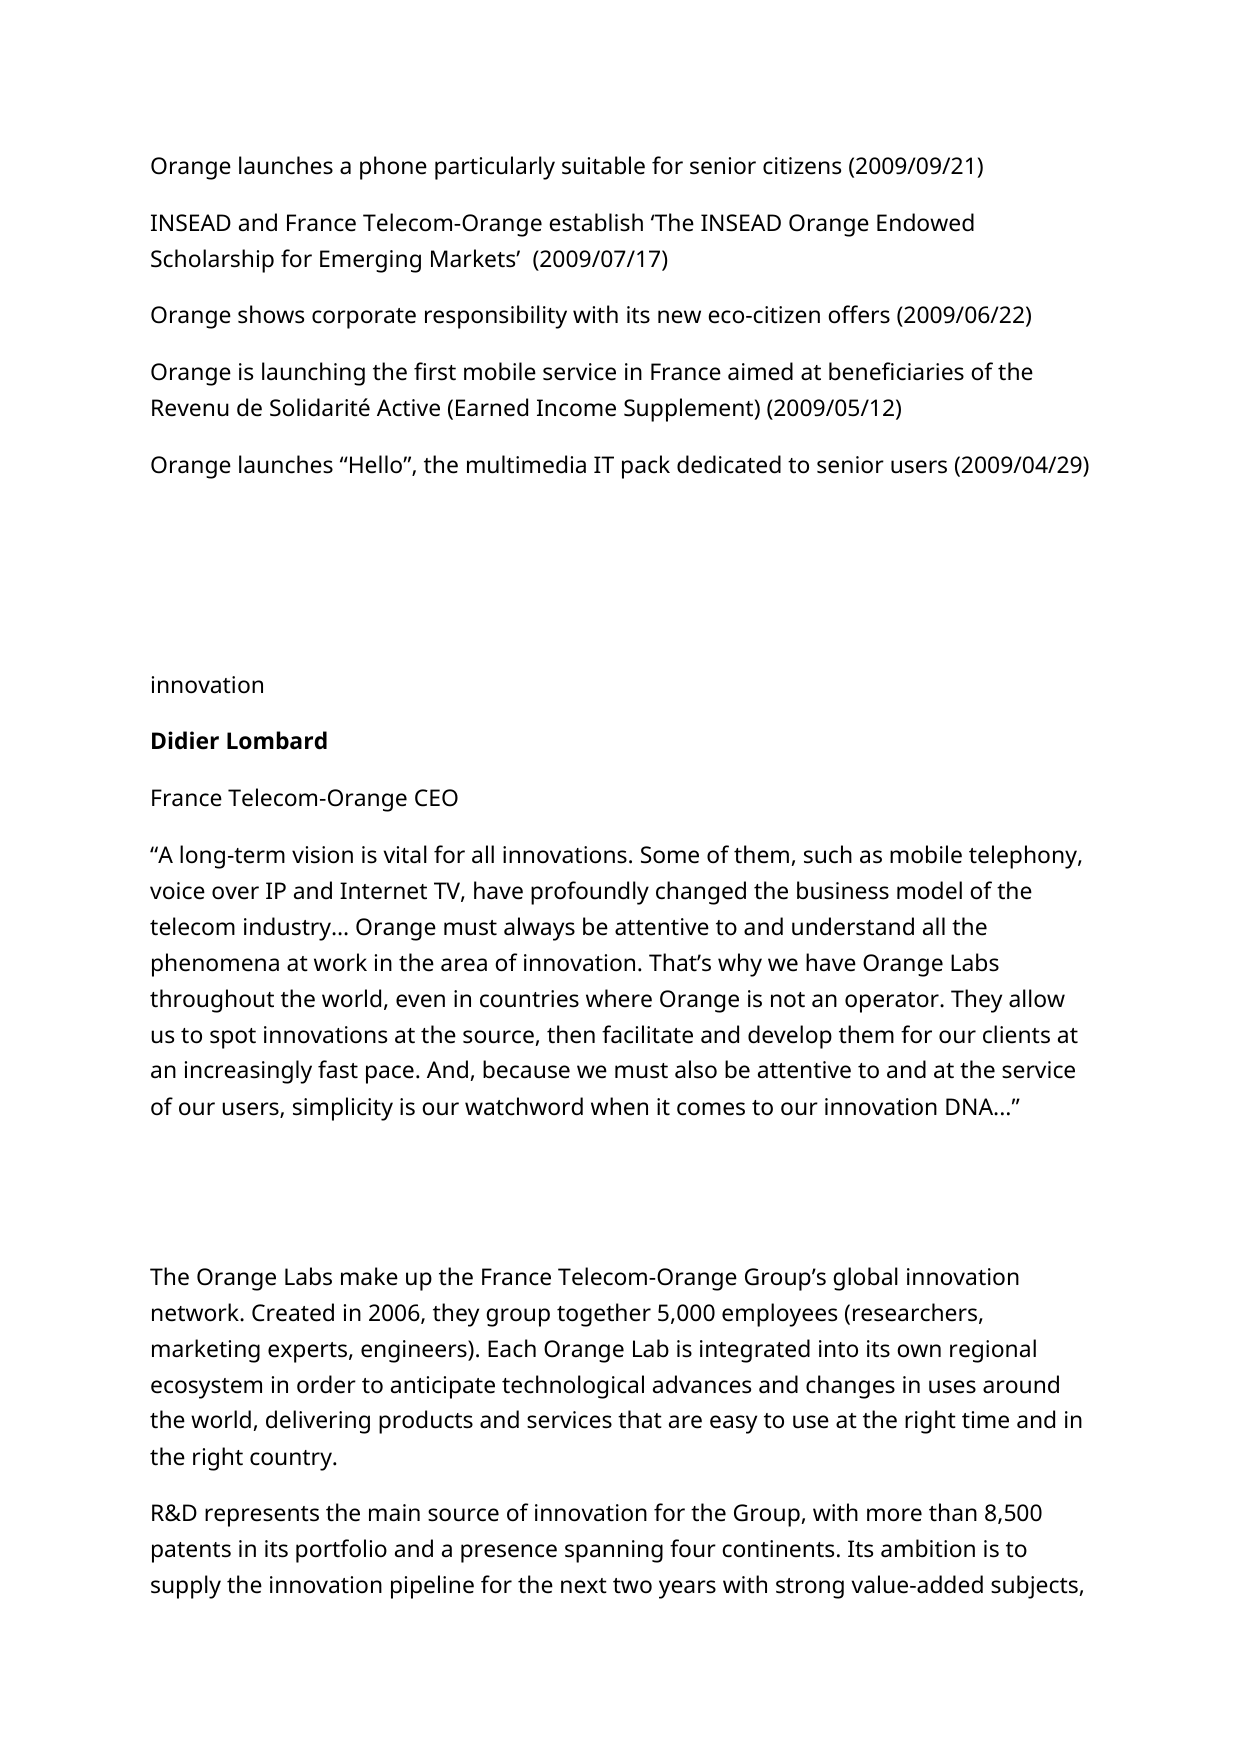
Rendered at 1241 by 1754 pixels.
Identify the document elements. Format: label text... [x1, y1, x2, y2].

text innovation [150, 668, 1090, 700]
text France Telecom-Orange CEO [150, 782, 1090, 813]
text INSEAD and France Telecom-Orange establish ‘The INSEAD Orange Endowed Scholarship for Emerging Markets’ (2009/07/17) [150, 207, 1090, 274]
text The Orange Labs make up the France Telecom-Orange Group’s global innovation network. Created in 2006, they group together 5,000 employees (researchers, marketing experts, engineers). Each Orange Lab is integrated into its own regional ecosystem in order to anticipate technological advances and changes in uses around the world, delivering products and services that are easy to use at the right time and in the right country. [150, 1261, 1090, 1472]
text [150, 1497, 1090, 1600]
text Orange launches “Hello”, the multimedia IT pack dedicated to senior users (2009/04/29) [150, 449, 1090, 480]
text Orange is launching the first mobile service in France aimed at beneficiaries of the Revenu de Solidarité Active (Earned Income Supplement) (2009/05/12) [150, 356, 1090, 423]
text Orange launches a phone particularly suitable for senior citizens (2009/09/21) [150, 150, 1090, 181]
text Orange shows corporate responsibility with its new eco-citizen offers (2009/06/22) [150, 299, 1090, 331]
text Didier Lombard [150, 725, 1090, 757]
text “A long-term vision is vital for all innovations. Some of them, such as mobile telephony, voice over IP and Internet TV, have profoundly changed the business model of the telecom industry… Orange must always be attentive to and understand all the phenomena at work in the area of innovation. That’s why we have Orange Labs throughout the world, even in countries where Orange is not an operator. They allow us to spot innovations at the source, then facilitate and develop them for our clients at an increasingly fast pace. And, because we must also be attentive to and at the service of our users, simplicity is our watchword when it comes to our innovation DNA...” [150, 839, 1090, 1122]
